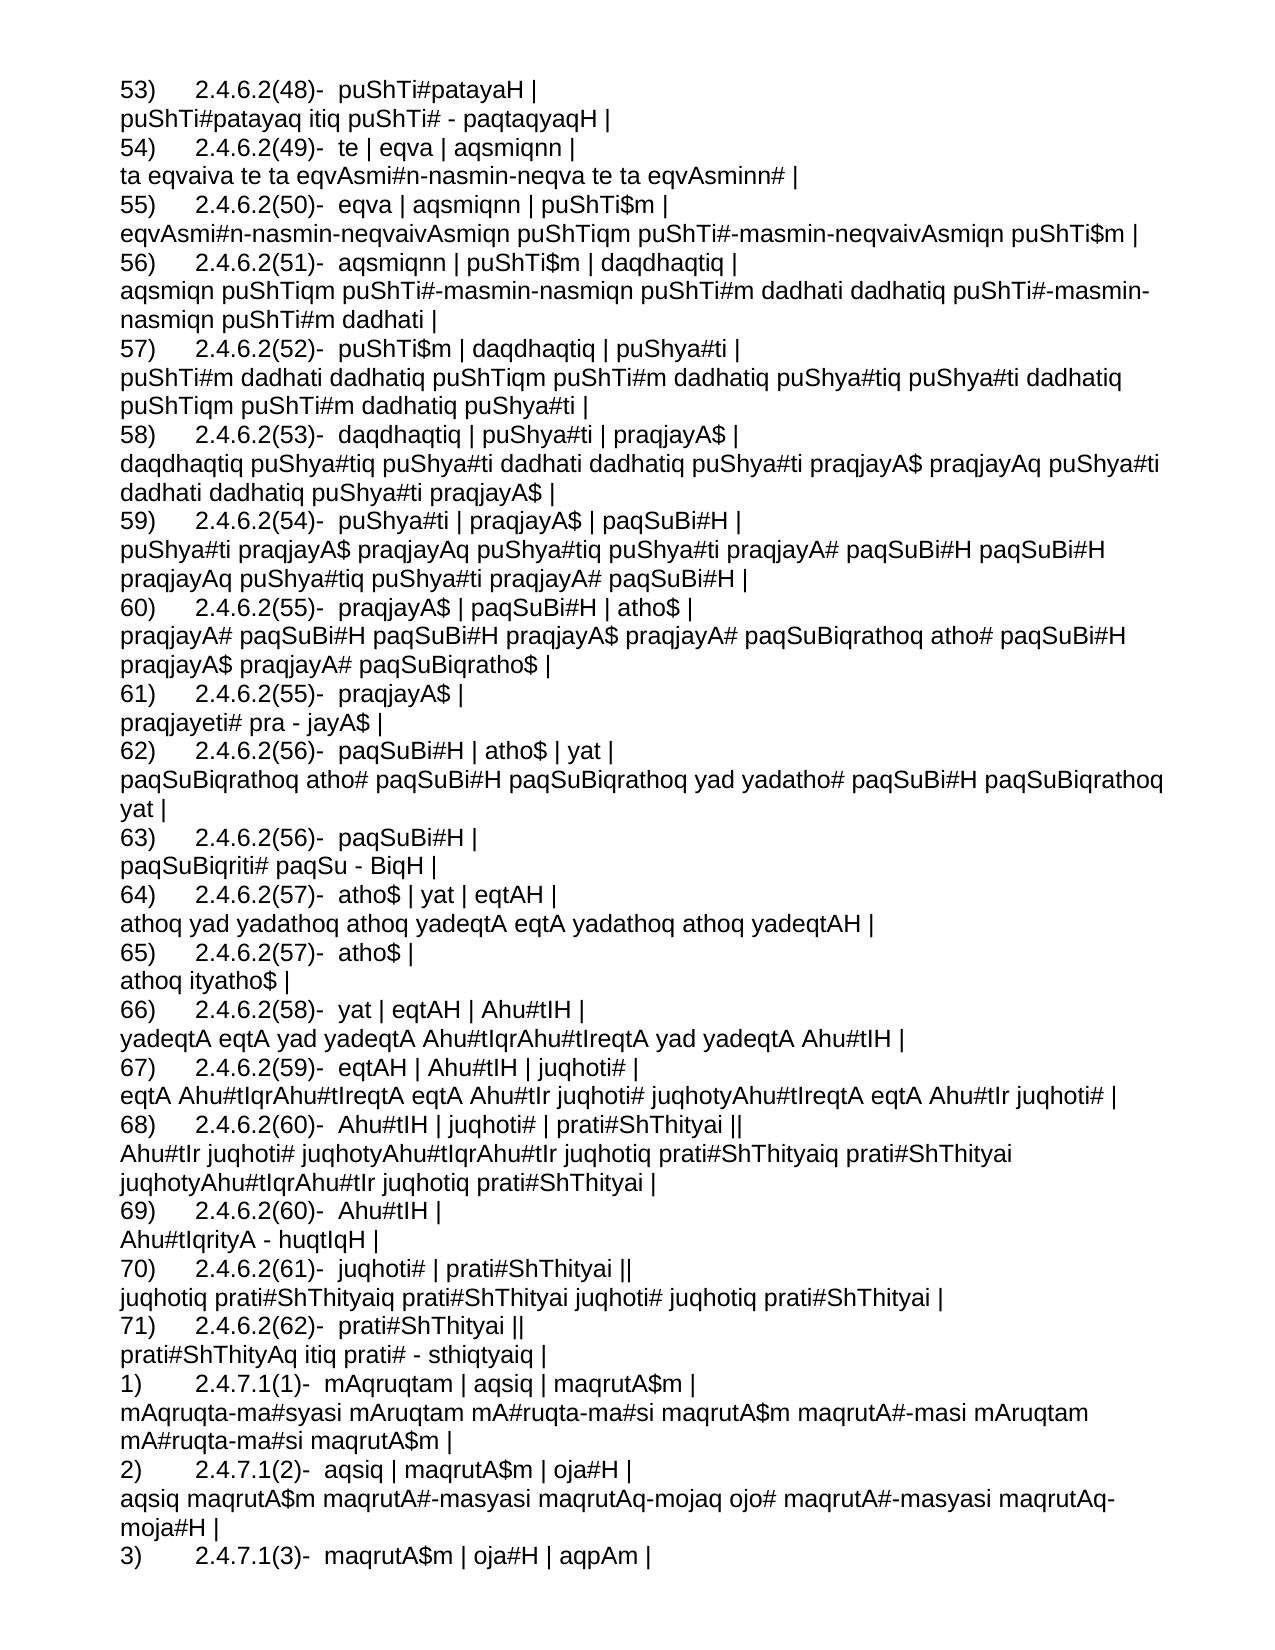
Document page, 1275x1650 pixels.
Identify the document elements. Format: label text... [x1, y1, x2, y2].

text 53) 2.4.6.2(48)- puShTi#patayaH | [120, 75, 1200, 104]
text 59) 2.4.6.2(54)- puShya#ti | praqjayA$ | paqSuBi#H | [120, 506, 1200, 535]
text 69) 2.4.6.2(60)- Ahu#tIH | [120, 1196, 1200, 1225]
text 66) 2.4.6.2(58)- yat | eqtAH | Ahu#tIH | [120, 995, 1200, 1024]
text aqsmiqn puShTiqm puShTi#-masmin-nasmiqn puShTi#m dadhati dadhatiq puShTi#-masmin-nasmiqn puShTi#m dadhati | [120, 276, 1200, 334]
text 54) 2.4.6.2(49)- te | eqva | aqsmiqnn | [120, 132, 1200, 161]
text 63) 2.4.6.2(56)- paqSuBi#H | [120, 822, 1200, 851]
text 65) 2.4.6.2(57)- atho$ | [120, 937, 1200, 966]
text praqjayA# paqSuBi#H paqSuBi#H praqjayA$ praqjayA# paqSuBiqrathoq atho# paqSuBi#H praqjayA$ praqjayA# paqSuBiqratho$ | [120, 621, 1200, 679]
text eqtA Ahu#tIqrAhu#tIreqtA eqtA Ahu#tIr juqhoti# juqhotyAhu#tIreqtA eqtA Ahu#tIr juqhoti# | [120, 1081, 1200, 1110]
text 68) 2.4.6.2(60)- Ahu#tIH | juqhoti# | prati#ShThityai || [120, 1110, 1200, 1139]
text 56) 2.4.6.2(51)- aqsmiqnn | puShTi$m | daqdhaqtiq | [120, 247, 1200, 276]
text athoq ityatho$ | [120, 966, 1200, 995]
text aqsiq maqrutA$m maqrutA#-masyasi maqrutAq-mojaq ojo# maqrutA#-masyasi maqrutAq-moja#H | [120, 1484, 1200, 1541]
text daqdhaqtiq puShya#tiq puShya#ti dadhati dadhatiq puShya#ti praqjayA$ praqjayAq puShya#ti dadhati dadhatiq puShya#ti praqjayA$ | [120, 449, 1200, 506]
text 62) 2.4.6.2(56)- paqSuBi#H | atho$ | yat | [120, 736, 1200, 765]
text praqjayeti# pra - jayA$ | [120, 707, 1200, 736]
text Ahu#tIqrityA - huqtIqH | [120, 1225, 1200, 1254]
text 1) 2.4.7.1(1)- mAqruqtam | aqsiq | maqrutA$m | [120, 1369, 1200, 1397]
text 61) 2.4.6.2(55)- praqjayA$ | [120, 679, 1200, 707]
text 55) 2.4.6.2(50)- eqva | aqsmiqnn | puShTi$m | [120, 190, 1200, 219]
text 70) 2.4.6.2(61)- juqhoti# | prati#ShThityai || [120, 1254, 1200, 1282]
text 67) 2.4.6.2(59)- eqtAH | Ahu#tIH | juqhoti# | [120, 1052, 1200, 1081]
text yadeqtA eqtA yad yadeqtA Ahu#tIqrAhu#tIreqtA yad yadeqtA Ahu#tIH | [120, 1024, 1200, 1052]
text 58) 2.4.6.2(53)- daqdhaqtiq | puShya#ti | praqjayA$ | [120, 420, 1200, 449]
text puShya#ti praqjayA$ praqjayAq puShya#tiq puShya#ti praqjayA# paqSuBi#H paqSuBi#H praqjayAq puShya#tiq puShya#ti praqjayA# paqSuBi#H | [120, 535, 1200, 592]
text athoq yad yadathoq athoq yadeqtA eqtA yadathoq athoq yadeqtAH | [120, 909, 1200, 937]
text paqSuBiqrathoq atho# paqSuBi#H paqSuBiqrathoq yad yadatho# paqSuBi#H paqSuBiqrathoq yat | [120, 765, 1200, 822]
text Ahu#tIr juqhoti# juqhotyAhu#tIqrAhu#tIr juqhotiq prati#ShThityaiq prati#ShThityai juqhotyAhu#tIqrAhu#tIr juqhotiq prati#ShThityai | [120, 1139, 1200, 1196]
text 3) 2.4.7.1(3)- maqrutA$m | oja#H | aqpAm | [120, 1541, 1200, 1570]
text 60) 2.4.6.2(55)- praqjayA$ | paqSuBi#H | atho$ | [120, 592, 1200, 621]
text prati#ShThityAq itiq prati# - sthiqtyaiq | [120, 1340, 1200, 1369]
text juqhotiq prati#ShThityaiq prati#ShThityai juqhoti# juqhotiq prati#ShThityai | [120, 1282, 1200, 1311]
text paqSuBiqriti# paqSu - BiqH | [120, 851, 1200, 880]
text puShTi#patayaq itiq puShTi# - paqtaqyaqH | [120, 104, 1200, 132]
text eqvAsmi#n-nasmin-neqvaivAsmiqn puShTiqm puShTi#-masmin-neqvaivAsmiqn puShTi$m | [120, 219, 1200, 247]
text 2) 2.4.7.1(2)- aqsiq | maqrutA$m | oja#H | [120, 1455, 1200, 1484]
text 64) 2.4.6.2(57)- atho$ | yat | eqtAH | [120, 880, 1200, 909]
text 57) 2.4.6.2(52)- puShTi$m | daqdhaqtiq | puShya#ti | [120, 334, 1200, 362]
text 71) 2.4.6.2(62)- prati#ShThityai || [120, 1311, 1200, 1340]
text puShTi#m dadhati dadhatiq puShTiqm puShTi#m dadhatiq puShya#tiq puShya#ti dadhatiq puShTiqm puShTi#m dadhatiq puShya#ti | [120, 362, 1200, 420]
text ta eqvaiva te ta eqvAsmi#n-nasmin-neqva te ta eqvAsminn# | [120, 161, 1200, 190]
text mAqruqta-ma#syasi mAruqtam mA#ruqta-ma#si maqrutA$m maqrutA#-masi mAruqtam mA#ruqta-ma#si maqrutA$m | [120, 1397, 1200, 1455]
